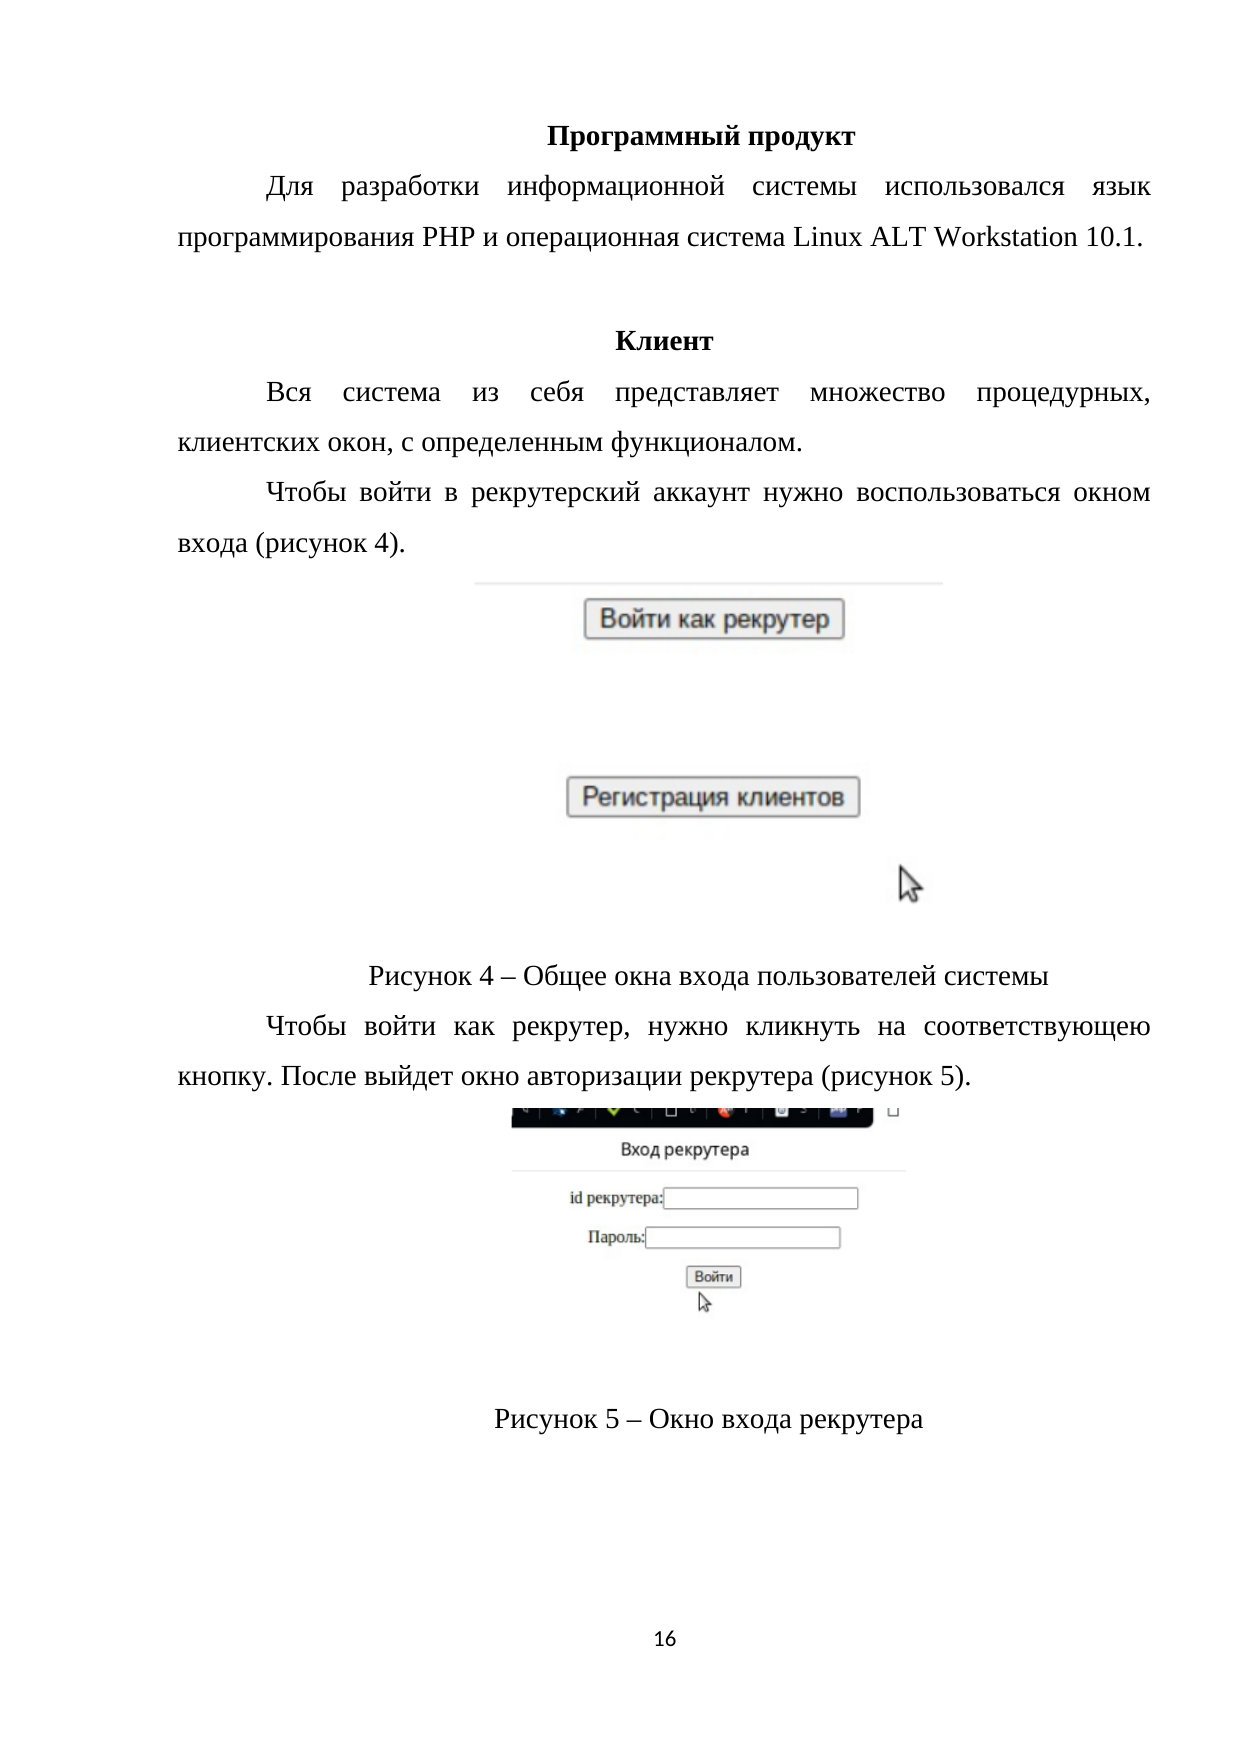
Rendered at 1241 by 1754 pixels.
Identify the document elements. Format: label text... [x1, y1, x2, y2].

text Рисунок 4 – Общее окна входа пользователей системы [177, 958, 1152, 991]
text Чтобы войти как рекрутер, нужно кликнуть на соответствующею кнопку. После выйдет окно авторизации рекрутера (рисунок 5). [177, 1008, 1152, 1092]
text Рисунок 5 – Окно входа рекрутера [177, 1401, 1152, 1435]
subtitle Клиент [177, 323, 1152, 357]
text Чтобы войти в рекрутерский аккаунт нужно воспользоваться окном входа (рисунок 4). [177, 474, 1152, 558]
picture [474, 575, 944, 944]
text Для разработки информационной системы использовался язык программирования PHP и операционная система Linux ALT Workstation 10.1. [177, 168, 1152, 252]
text Вся система из себя представляет множество процедурных, клиентских окон, с определенным функционалом. [177, 374, 1152, 458]
picture [511, 1108, 906, 1388]
list Программный продукт [177, 118, 1152, 152]
